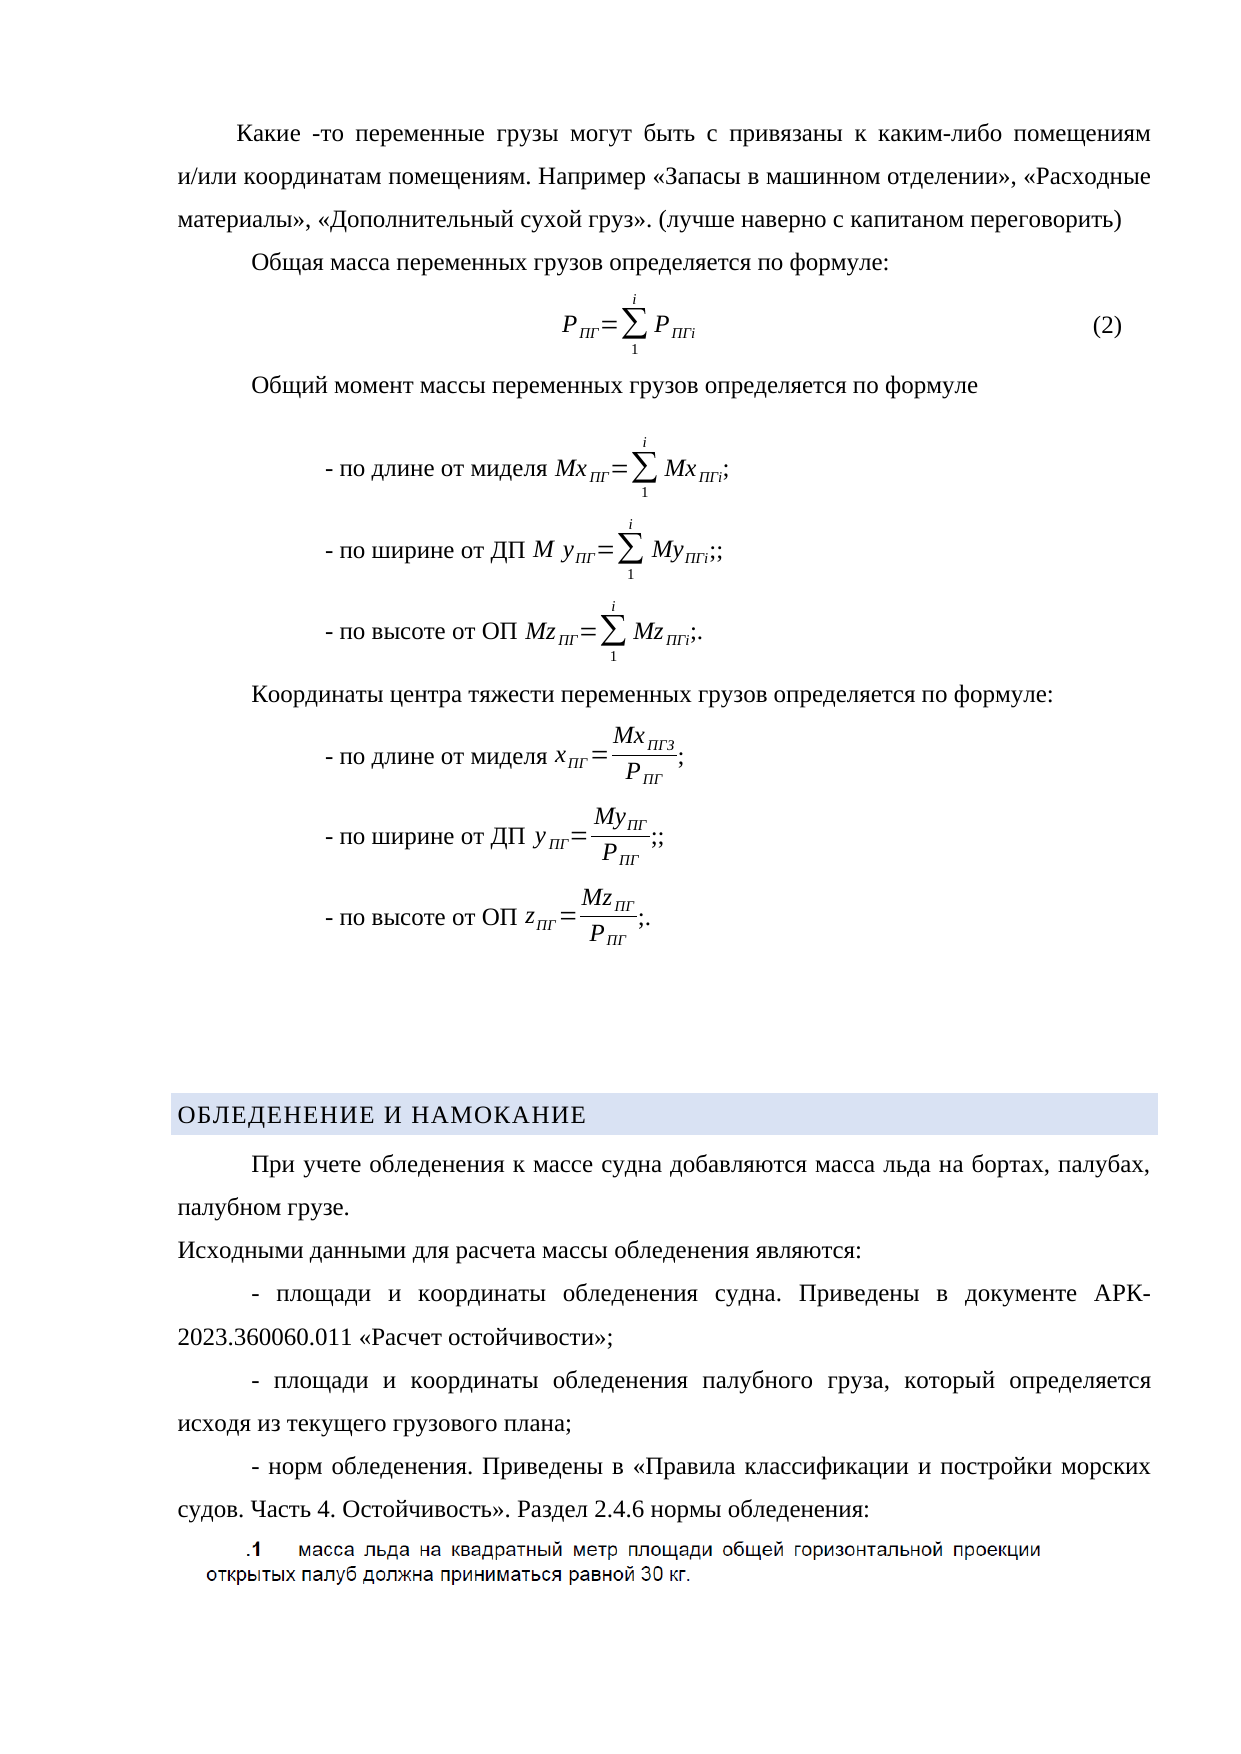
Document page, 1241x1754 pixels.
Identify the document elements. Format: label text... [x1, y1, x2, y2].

text Общий момент массы переменных грузов определяется по формуле [177, 370, 1152, 399]
text Координаты центра тяжести переменных грузов определяется по формуле: [177, 679, 1152, 708]
text - площади и координаты обледенения судна. Приведены в документе АРК-2023.360060.011 «Расчет остойчивости»; [177, 1278, 1152, 1350]
text - по длине от миделя ; [251, 722, 1152, 788]
text - по высоте от ОП ;. [251, 597, 1152, 664]
text - по высоте от ОП ;. [251, 883, 1152, 950]
text - по длине от миделя ; [251, 434, 1152, 501]
picture [177, 1537, 1152, 1586]
text Общая масса переменных грузов определяется по формуле: [177, 247, 1152, 276]
text - по ширине от ДП ;; [251, 803, 1152, 869]
text Исходными данными для расчета массы обледенения являются: [177, 1235, 1152, 1264]
table_header [185, 291, 1070, 370]
subtitle Обледенение И НАМОКАНие [177, 1100, 1152, 1128]
text При учете обледенения к массе судна добавляются масса льда на бортах, палубах, палубном грузе. [177, 1149, 1152, 1221]
text - норм обледенения. Приведены в «Правила классификации и постройки морских судов. Часть 4. Остойчивость». Раздел 2.4.6 нормы обледенения: [177, 1451, 1152, 1523]
text - по ширине от ДП ;; [251, 516, 1152, 583]
table_header (2) [1070, 291, 1144, 370]
text Какие -то переменные грузы могут быть с привязаны к каким-либо помещениям и/или координатам помещениям. Например «Запасы в машинном отделении», «Расходные материалы», «Дополнительный сухой груз». (лучше наверно с капитаном переговорить) [177, 118, 1152, 233]
text - площади и координаты обледенения палубного груза, который определяется исходя из текущего грузового плана; [177, 1365, 1152, 1437]
